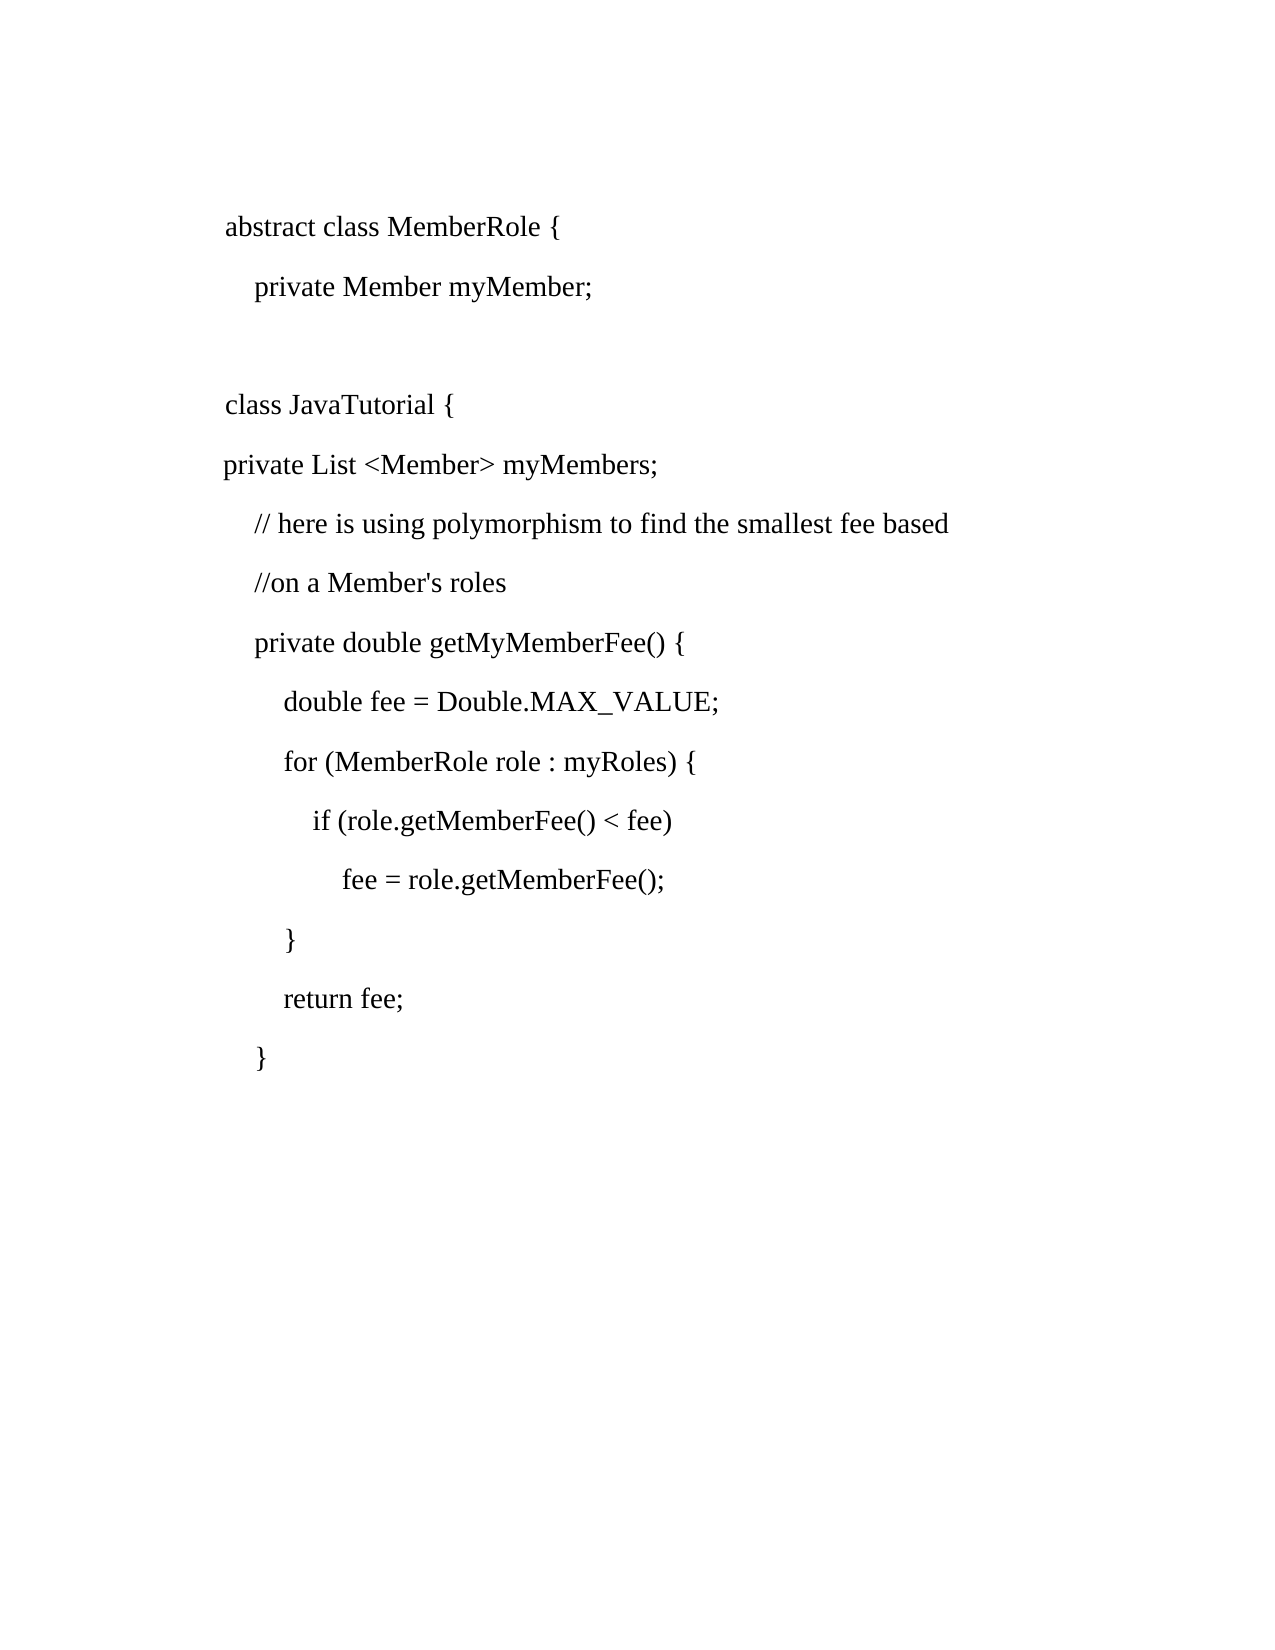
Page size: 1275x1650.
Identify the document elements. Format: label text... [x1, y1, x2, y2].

list double fee = Double.MAX_VALUE; [225, 684, 1125, 718]
list // here is using polymorphism to find the smallest fee based [225, 506, 1125, 540]
list if (role.getMemberFee() < fee) [225, 803, 1125, 837]
list abstract class MemberRole { [225, 209, 1125, 243]
list class JavaTutorial { [225, 387, 1125, 421]
list private Member myMember; [225, 269, 1125, 302]
list for (MemberRole role : myRoles) { [225, 744, 1125, 777]
list } [225, 1041, 1125, 1074]
list } [225, 922, 1125, 955]
list private List <Member> myMembers; [150, 447, 1125, 480]
list return fee; [225, 981, 1125, 1015]
list //on a Member's roles [225, 566, 1125, 599]
list fee = role.getMemberFee(); [225, 862, 1125, 896]
list private double getMyMemberFee() { [225, 625, 1125, 658]
